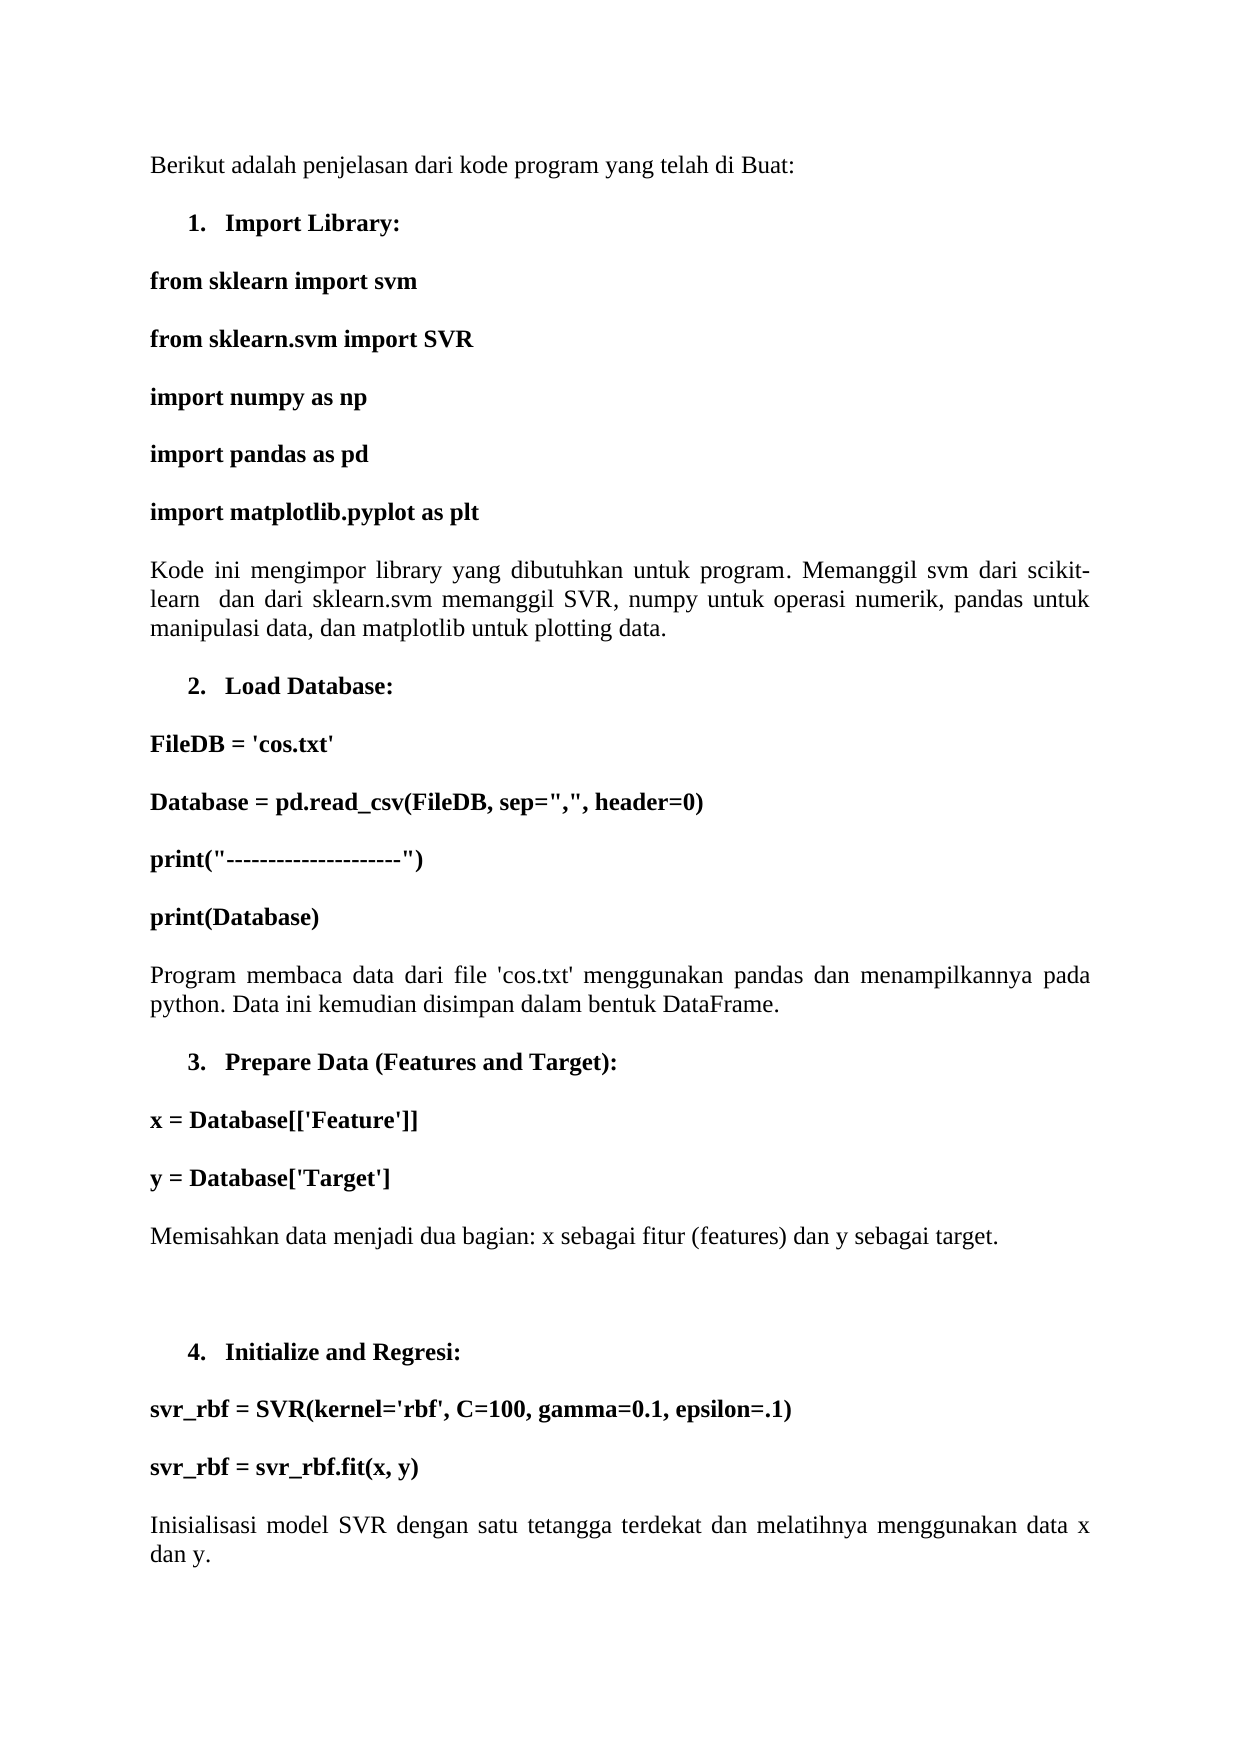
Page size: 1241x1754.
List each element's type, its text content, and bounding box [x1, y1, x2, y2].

text import numpy as np [150, 382, 1090, 410]
text FileDB = 'cos.txt' [150, 729, 1090, 757]
text from sklearn.svm import SVR [150, 324, 1090, 352]
text print("---------------------") [150, 844, 1090, 873]
text x = Database[['Feature']] [150, 1105, 1090, 1134]
list Import Library: [187, 208, 1090, 237]
text Kode ini mengimpor library yang dibutuhkan untuk program. Memanggil svm dari scikit-learn dan dari sklearn.svm memanggil SVR, numpy untuk operasi numerik, pandas untuk manipulasi data, dan matplotlib untuk plotting data. [150, 555, 1090, 642]
text Memisahkan data menjadi dua bagian: x sebagai fitur (features) dan y sebagai target. [150, 1221, 1090, 1249]
list Prepare Data (Features and Target): [187, 1047, 1090, 1076]
text import matplotlib.pyplot as plt [150, 497, 1090, 526]
text Database = pd.read_csv(FileDB, sep=",", header=0) [150, 787, 1090, 815]
list Initialize and Regresi: [187, 1337, 1090, 1365]
text Inisialisasi model SVR dengan satu tetangga terdekat dan melatihnya menggunakan data x dan y. [150, 1510, 1090, 1568]
text from sklearn import svm [150, 266, 1090, 294]
text Berikut adalah penjelasan dari kode program yang telah di Buat: [150, 150, 1090, 179]
text svr_rbf = SVR(kernel='rbf', C=100, gamma=0.1, epsilon=.1) [150, 1394, 1090, 1423]
text y = Database['Target'] [150, 1163, 1090, 1192]
text Program membaca data dari file 'cos.txt' menggunakan pandas dan menampilkannya pada python. Data ini kemudian disimpan dalam bentuk DataFrame. [150, 960, 1090, 1018]
text svr_rbf = svr_rbf.fit(x, y) [150, 1452, 1090, 1481]
text import pandas as pd [150, 439, 1090, 468]
list Load Database: [187, 671, 1090, 699]
text print(Database) [150, 902, 1090, 931]
